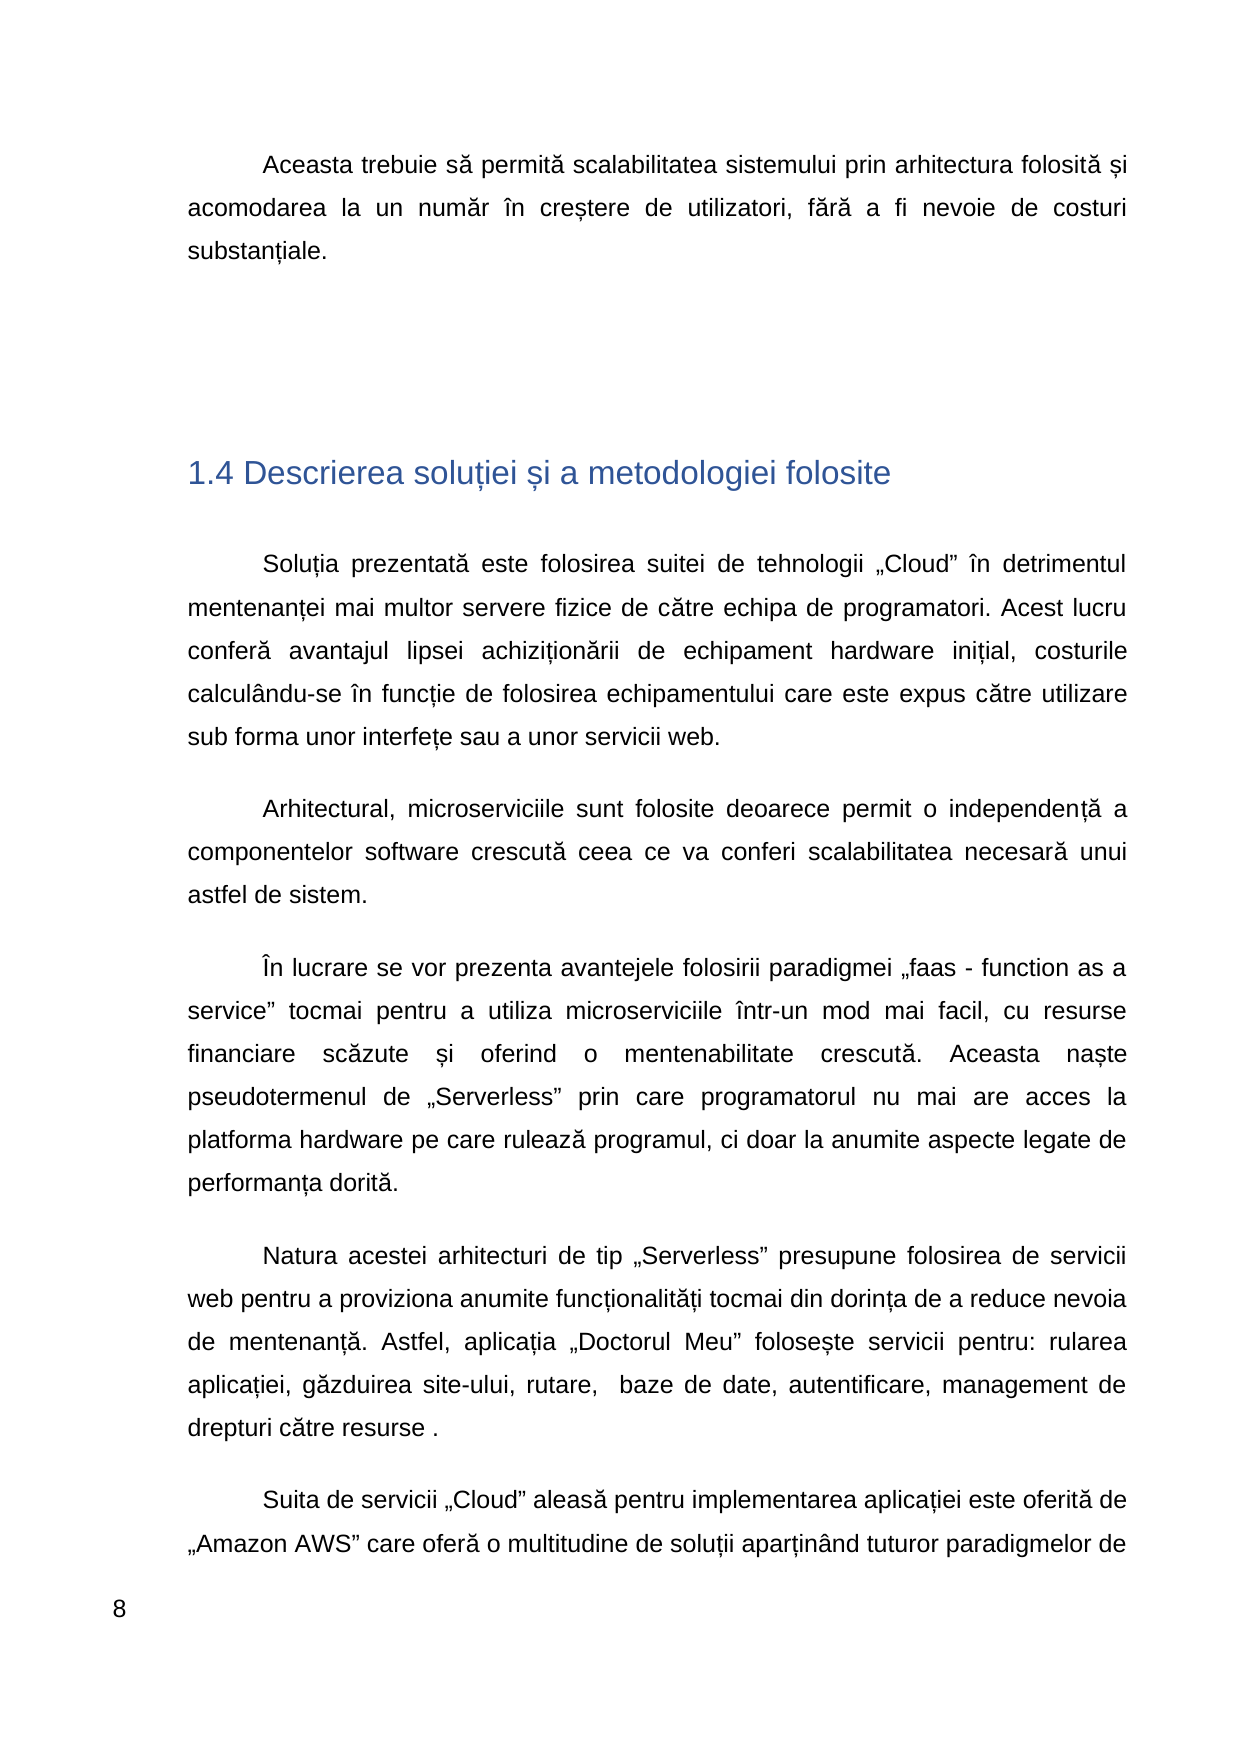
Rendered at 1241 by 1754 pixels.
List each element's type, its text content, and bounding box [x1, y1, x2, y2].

text Soluția prezentată este folosirea suitei de tehnologii „Cloud” în detrimentul mentenanței mai multor servere fizice de către echipa de programatori. Acest lucru conferă avantajul lipsei achiziționării de echipament hardware inițial, costurile calculându-se în funcție de folosirea echipamentului care este expus către utilizare sub forma unor interfețe sau a unor servicii web. [187, 549, 1128, 751]
text În lucrare se vor prezenta avantejele folosirii paradigmei „faas - function as a service” tocmai pentru a utiliza microserviciile într-un mod mai facil, cu resurse financiare scăzute și oferind o mentenabilitate crescută. Aceasta naște pseudotermenul de „Serverless” prin care programatorul nu mai are acces la platforma hardware pe care rulează programul, ci doar la anumite aspecte legate de performanța dorită. [187, 953, 1128, 1197]
text Natura acestei arhitecturi de tip „Serverless” presupune folosirea de servicii web pentru a proviziona anumite funcționalități tocmai din dorința de a reduce nevoia de mentenanță. Astfel, aplicația „Doctorul Meu” folosește servicii pentru: rularea aplicației, găzduirea site-ului, rutare, baze de date, autentificare, management de drepturi către resurse . [187, 1241, 1128, 1442]
subtitle 1.4 Descrierea soluției și a metodologiei folosite [112, 453, 1128, 492]
text Arhitectural, microserviciile sunt folosite deoarece permit o independență a componentelor software crescută ceea ce va conferi scalabilitatea necesară unui astfel de sistem. [187, 794, 1128, 909]
